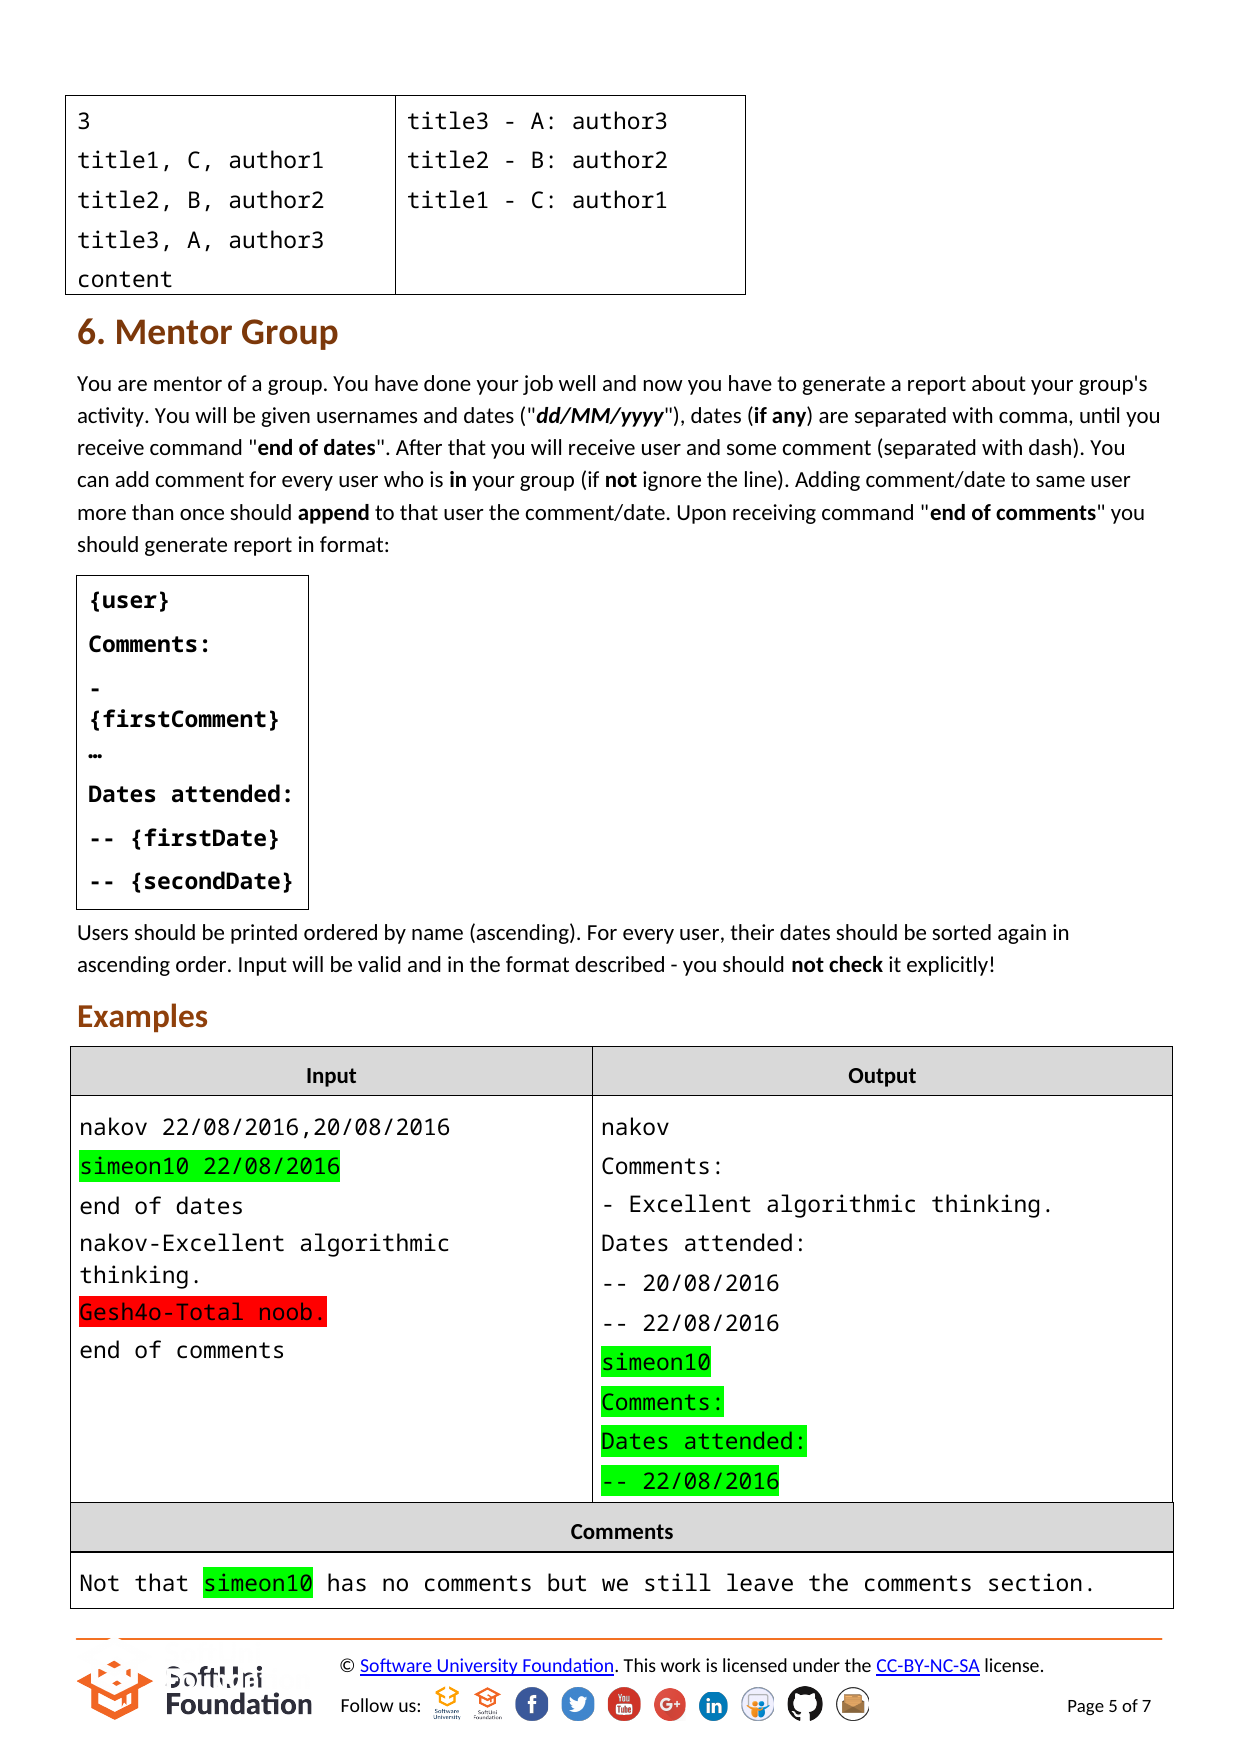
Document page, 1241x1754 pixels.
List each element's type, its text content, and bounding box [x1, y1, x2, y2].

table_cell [71, 1553, 1173, 1608]
picture [741, 1687, 774, 1721]
table_cell Comments [71, 1503, 1173, 1551]
picture [699, 1712, 707, 1721]
picture [515, 1687, 549, 1721]
picture [654, 1688, 686, 1721]
table_header Input [71, 1047, 592, 1095]
text You are mentor of a group. You have done your job well and now you have to generate a report about your group's activity. You will be given usernames and dates ("dd/MM/yyyy"), dates (if any) are separated with comma, until you receive command "end of dates". After that you will receive user and some comment (separated with dash). You can add comment for every user who is in your group (if not ignore the line). Adding comment/date to same user more than once should append to that user the comment/date. Upon receiving command "end of comments" you should generate report in format: [77, 369, 1163, 558]
picture [561, 1687, 595, 1721]
text Users should be printed ordered by name (ascending). For every user, their dates should be sorted again in ascending order. Input will be valid and in the format described - you should not check it explicitly! [77, 918, 1163, 978]
picture [699, 1692, 705, 1700]
picture [607, 1687, 641, 1721]
table_cell title3 - A: author3 title2 - B: author2 title1 - C: author1 [396, 96, 745, 294]
subtitle Examples [77, 995, 1163, 1036]
picture [473, 1687, 502, 1721]
picture [722, 1692, 728, 1700]
picture [712, 1703, 721, 1712]
subtitle Mentor Group [77, 308, 1163, 354]
picture [433, 1686, 461, 1721]
table_header Output [593, 1047, 1172, 1095]
picture [76, 1636, 312, 1720]
table_header {user} Comments: - {firstComment} … Dates attended: -- {firstDate} -- {secondDate} [77, 576, 308, 909]
table_cell nakov Comments: - Excellent algorithmic thinking. Dates attended: -- 20/08/2016 -- 22/08/2016 simeon10 Comments: Dates attended: -- 22/08/2016 [593, 1096, 1172, 1502]
table_cell 3 title1, C, author1 title2, B, author2 title3, A, author3 content [66, 96, 395, 294]
picture [720, 1712, 728, 1721]
table_cell nakov 22/08/2016,20/08/2016 simeon10 22/08/2016 end of dates nakov-Excellent algorithmic thinking. Gesh4o-Total noob. end of comments [71, 1096, 592, 1502]
picture [787, 1686, 823, 1721]
picture [836, 1687, 869, 1721]
